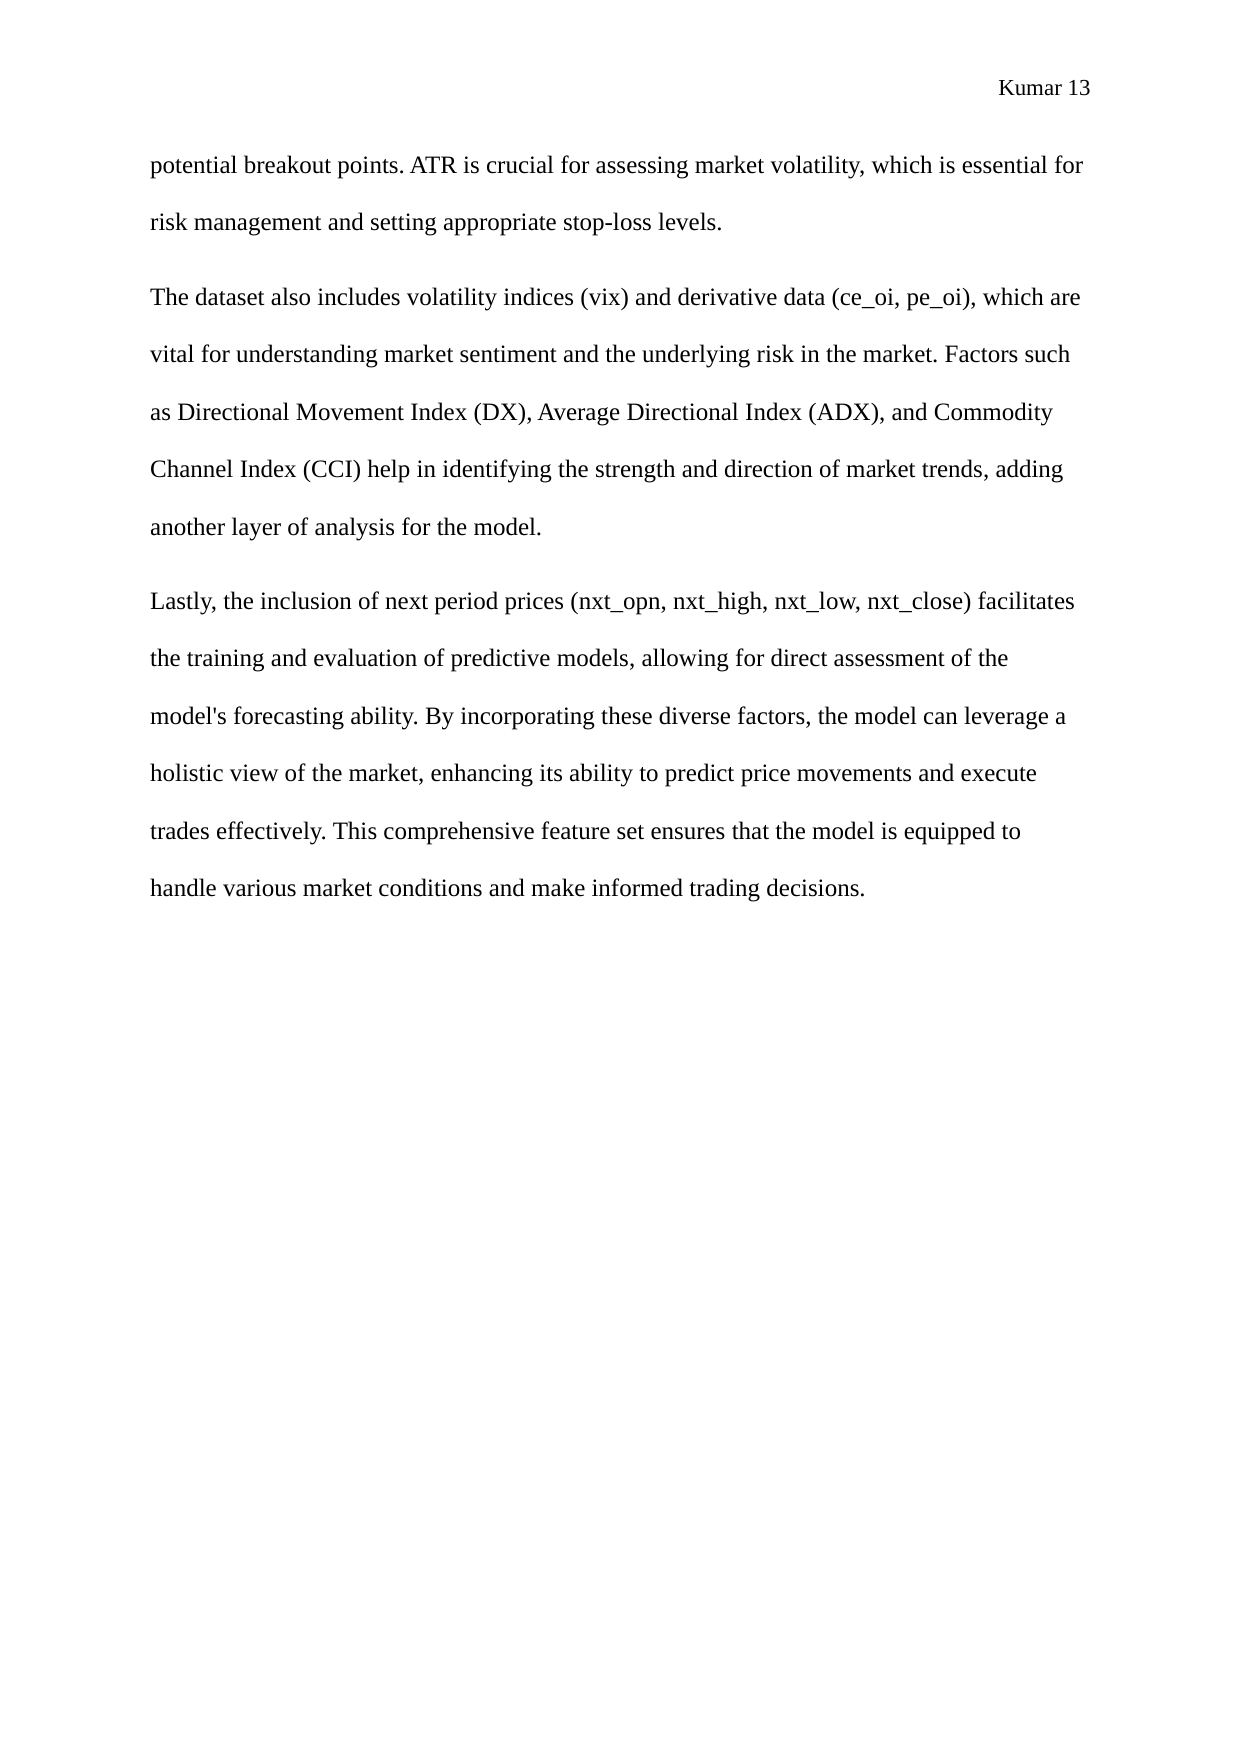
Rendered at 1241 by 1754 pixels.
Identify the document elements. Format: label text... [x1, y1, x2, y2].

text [150, 150, 1090, 236]
text The dataset also includes volatility indices (vix) and derivative data (ce_oi, pe_oi), which are vital for understanding market sentiment and the underlying risk in the market. Factors such as Directional Movement Index (DX), Average Directional Index (ADX), and Commodity Channel Index (CCI) help in identifying the strength and direction of market trends, adding another layer of analysis for the model. [150, 282, 1090, 540]
text Lastly, the inclusion of next period prices (nxt_opn, nxt_high, nxt_low, nxt_close) facilitates the training and evaluation of predictive models, allowing for direct assessment of the model's forecasting ability. By incorporating these diverse factors, the model can leverage a holistic view of the market, enhancing its ability to predict price movements and execute trades effectively. This comprehensive feature set ensures that the model is equipped to handle various market conditions and make informed trading decisions. [150, 586, 1090, 902]
